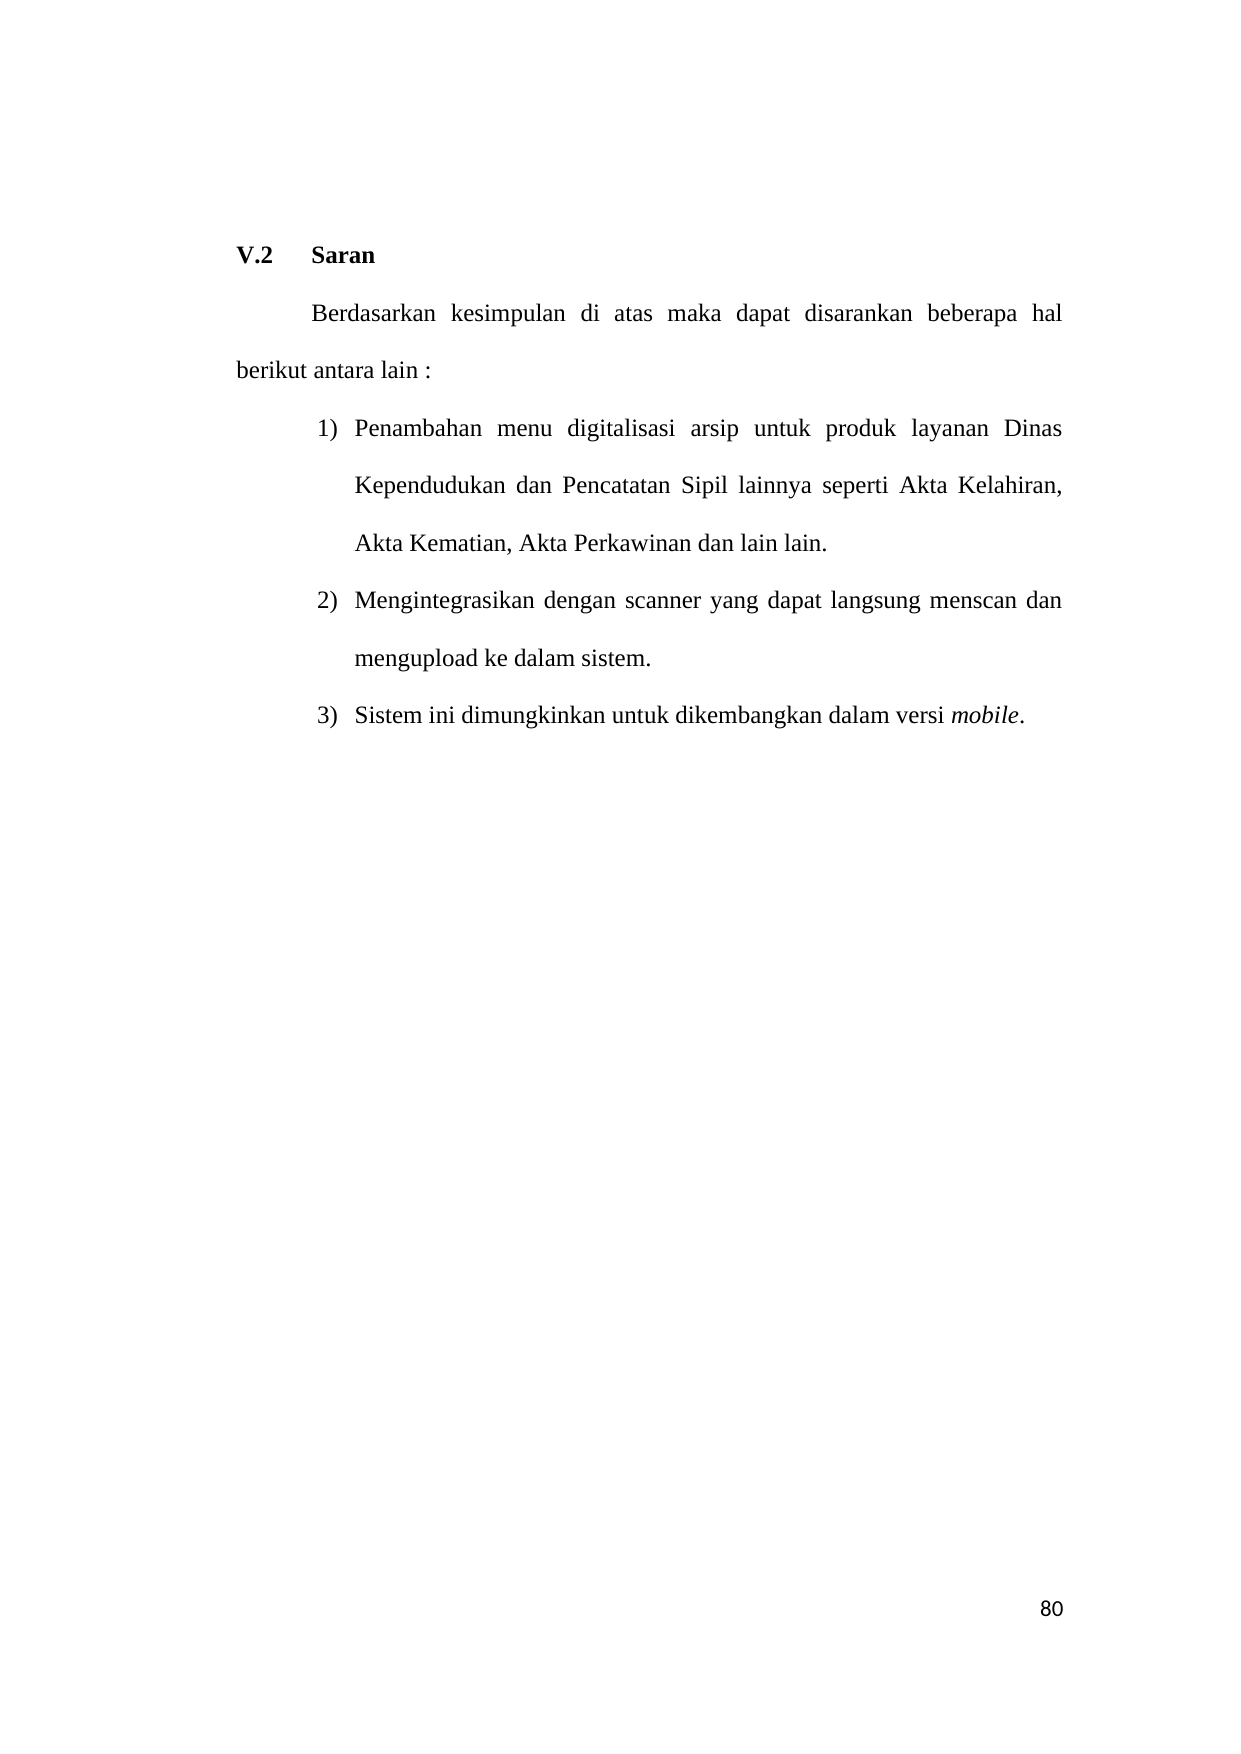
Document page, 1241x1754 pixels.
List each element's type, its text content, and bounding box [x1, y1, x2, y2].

text Berdasarkan kesimpulan di atas maka dapat disarankan beberapa hal berikut antara lain : [236, 298, 1063, 384]
list Sistem ini dimungkinkan untuk dikembangkan dalam versi mobile. [317, 700, 1063, 729]
list Mengintegrasikan dengan scanner yang dapat langsung menscan dan mengupload ke dalam sistem. [317, 585, 1063, 672]
list Penambahan menu digitalisasi arsip untuk produk layanan Dinas Kependudukan dan Pencatatan Sipil lainnya seperti Akta Kelahiran, Akta Kematian, Akta Perkawinan dan lain lain. [317, 413, 1063, 557]
subtitle Saran [236, 240, 1063, 269]
